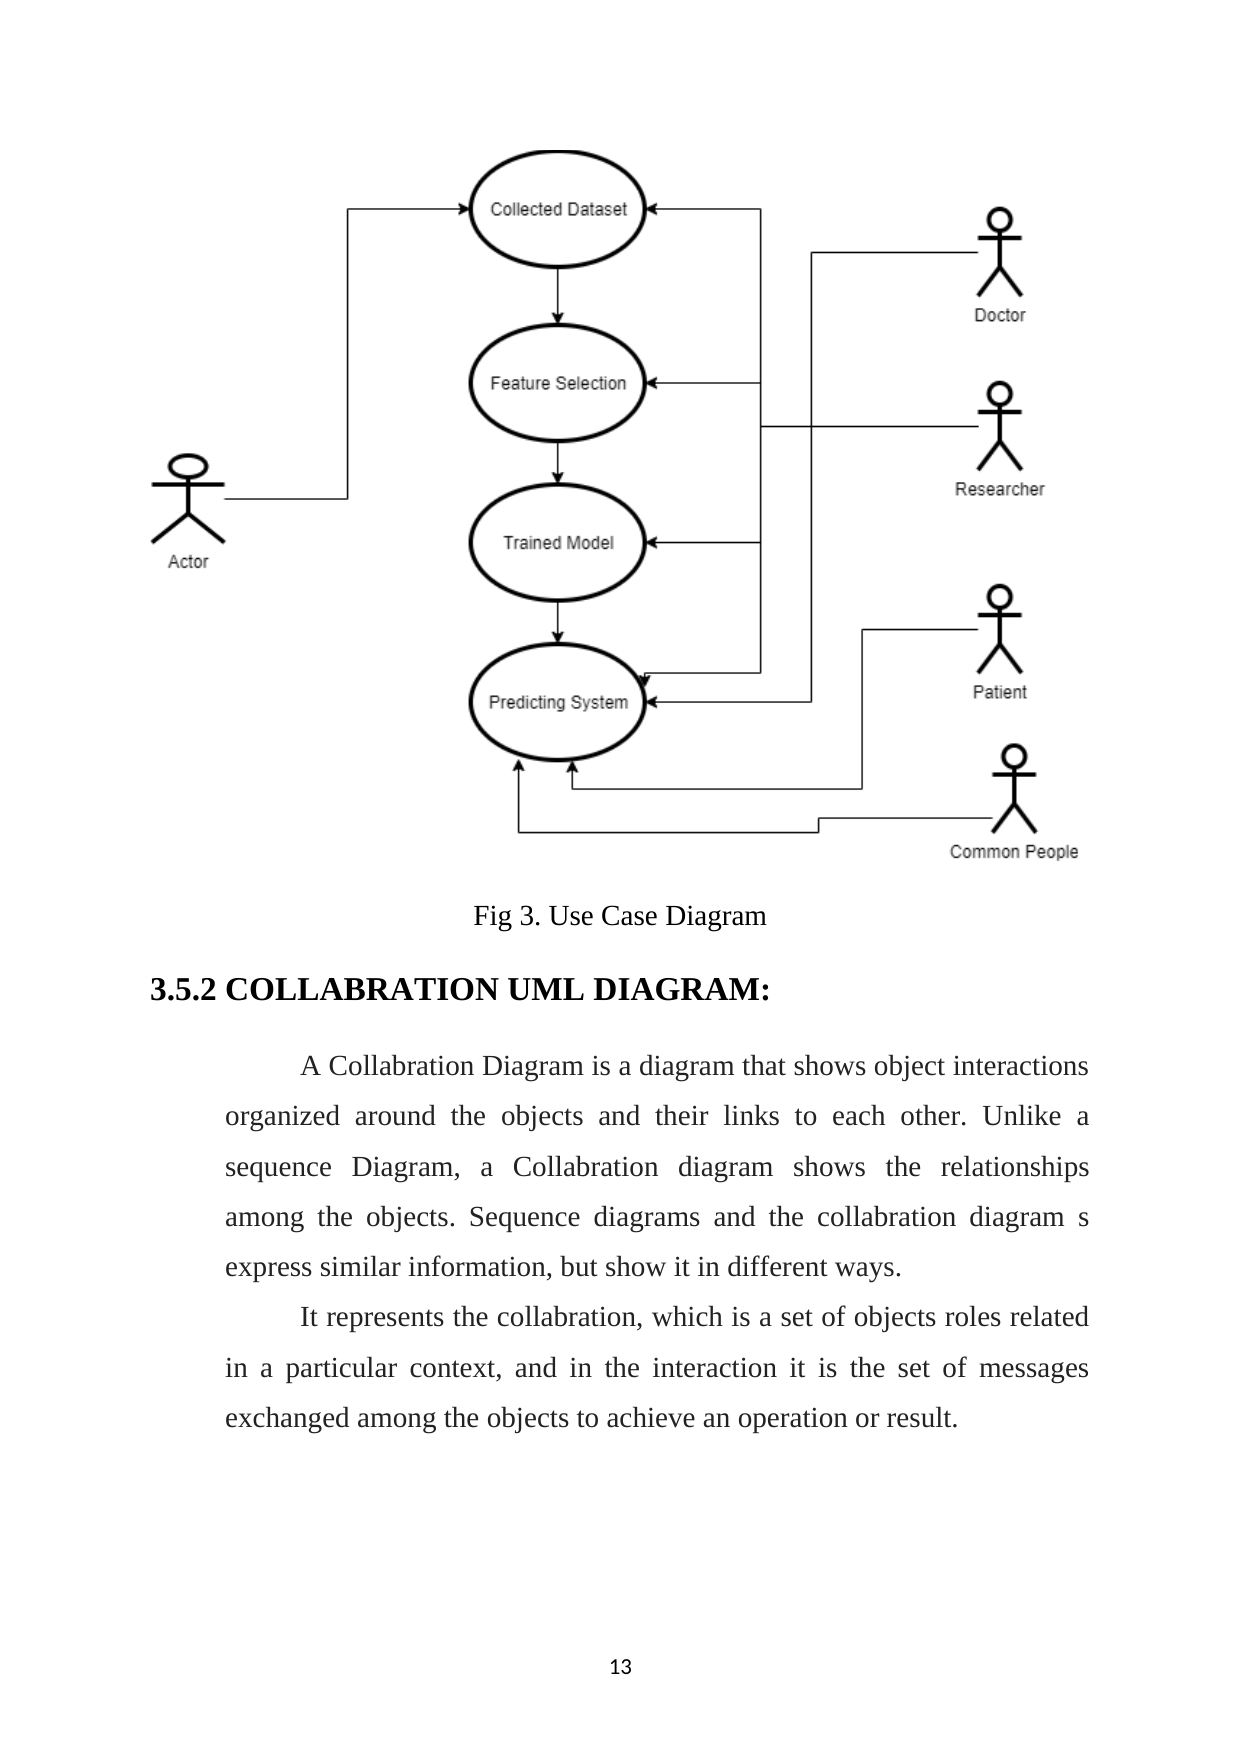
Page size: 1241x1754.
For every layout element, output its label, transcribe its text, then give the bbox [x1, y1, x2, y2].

text 3.5.2 COLLABRATION UML DIAGRAM: [150, 970, 1090, 1008]
text It represents the collabration, which is a set of objects roles related in a particular context, and in the interaction it is the set of messages exchanged among the objects to achieve an operation or result. [225, 1299, 1090, 1434]
picture [150, 150, 1079, 864]
text A Collabration Diagram is a diagram that shows object interactions organized around the objects and their links to each other. Unlike a sequence Diagram, a Collabration diagram shows the relationships among the objects. Sequence diagrams and the collabration diagram s express similar information, but show it in different ways. [225, 1048, 1090, 1283]
text Fig 3. Use Case Diagram [150, 898, 1090, 932]
